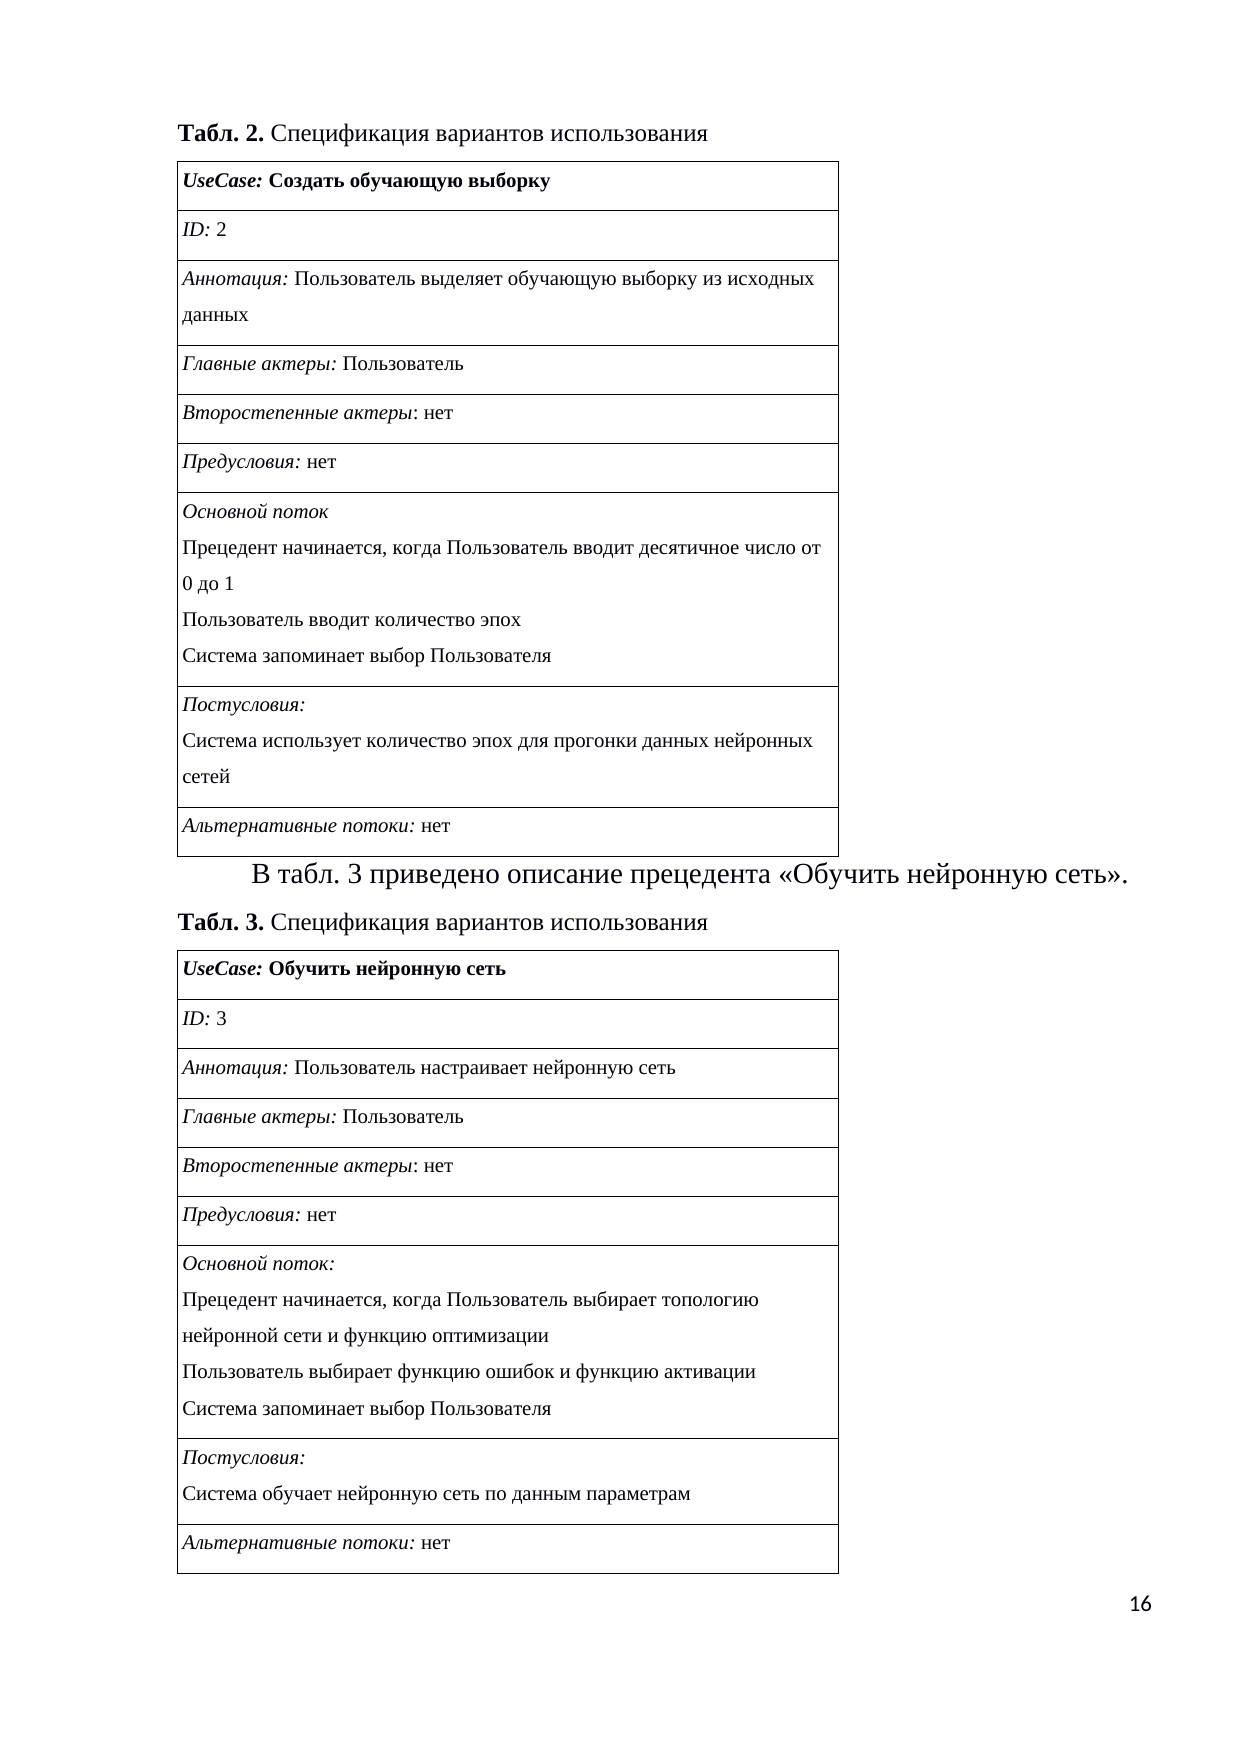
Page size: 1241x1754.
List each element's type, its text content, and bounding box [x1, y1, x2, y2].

table_cell Второстепенные актеры: нет [178, 1148, 838, 1196]
table_cell Постусловия: Система использует количество эпох для прогонки данных нейронных сетей [178, 687, 838, 807]
table_cell Предусловия: нет [178, 1197, 838, 1245]
text Табл. 3. Спецификация вариантов использования [177, 907, 1152, 936]
table_cell Основной поток Прецедент начинается, когда Пользователь вводит десятичное число от 0 до 1 Пользователь вводит количество эпох Система запоминает выбор Пользователя [178, 493, 838, 686]
table_cell Альтернативные потоки: нет [178, 1525, 838, 1573]
text В табл. 3 приведено описание прецедента «Обучить нейронную сеть». [177, 857, 1152, 890]
table_cell Предусловия: нет [178, 444, 838, 492]
text Табл. 2. Спецификация вариантов использования [177, 118, 1152, 147]
table_cell Главные актеры: Пользователь [178, 346, 838, 394]
table_cell Второстепенные актеры: нет [178, 395, 838, 443]
table_header UseCase: Обучить нейронную сеть [178, 951, 838, 999]
table_cell Постусловия: Система обучает нейронную сеть по данным параметрам [178, 1439, 838, 1523]
table_cell Главные актеры: Пользователь [178, 1099, 838, 1147]
table_cell ID: 3 [178, 1000, 838, 1048]
table_header UseCase: Создать обучающую выборку [178, 162, 838, 210]
table_cell Основной поток: Прецедент начинается, когда Пользователь выбирает топологию нейронной сети и функцию оптимизации Пользователь выбирает функцию ошибок и функцию активации Система запоминает выбор Пользователя [178, 1246, 838, 1438]
table_cell Альтернативные потоки: нет [178, 808, 838, 856]
table_cell Аннотация: Пользователь настраивает нейронную сеть [178, 1049, 838, 1097]
table_cell ID: 2 [178, 211, 838, 259]
table_cell Аннотация: Пользователь выделяет обучающую выборку из исходных данных [178, 261, 838, 345]
